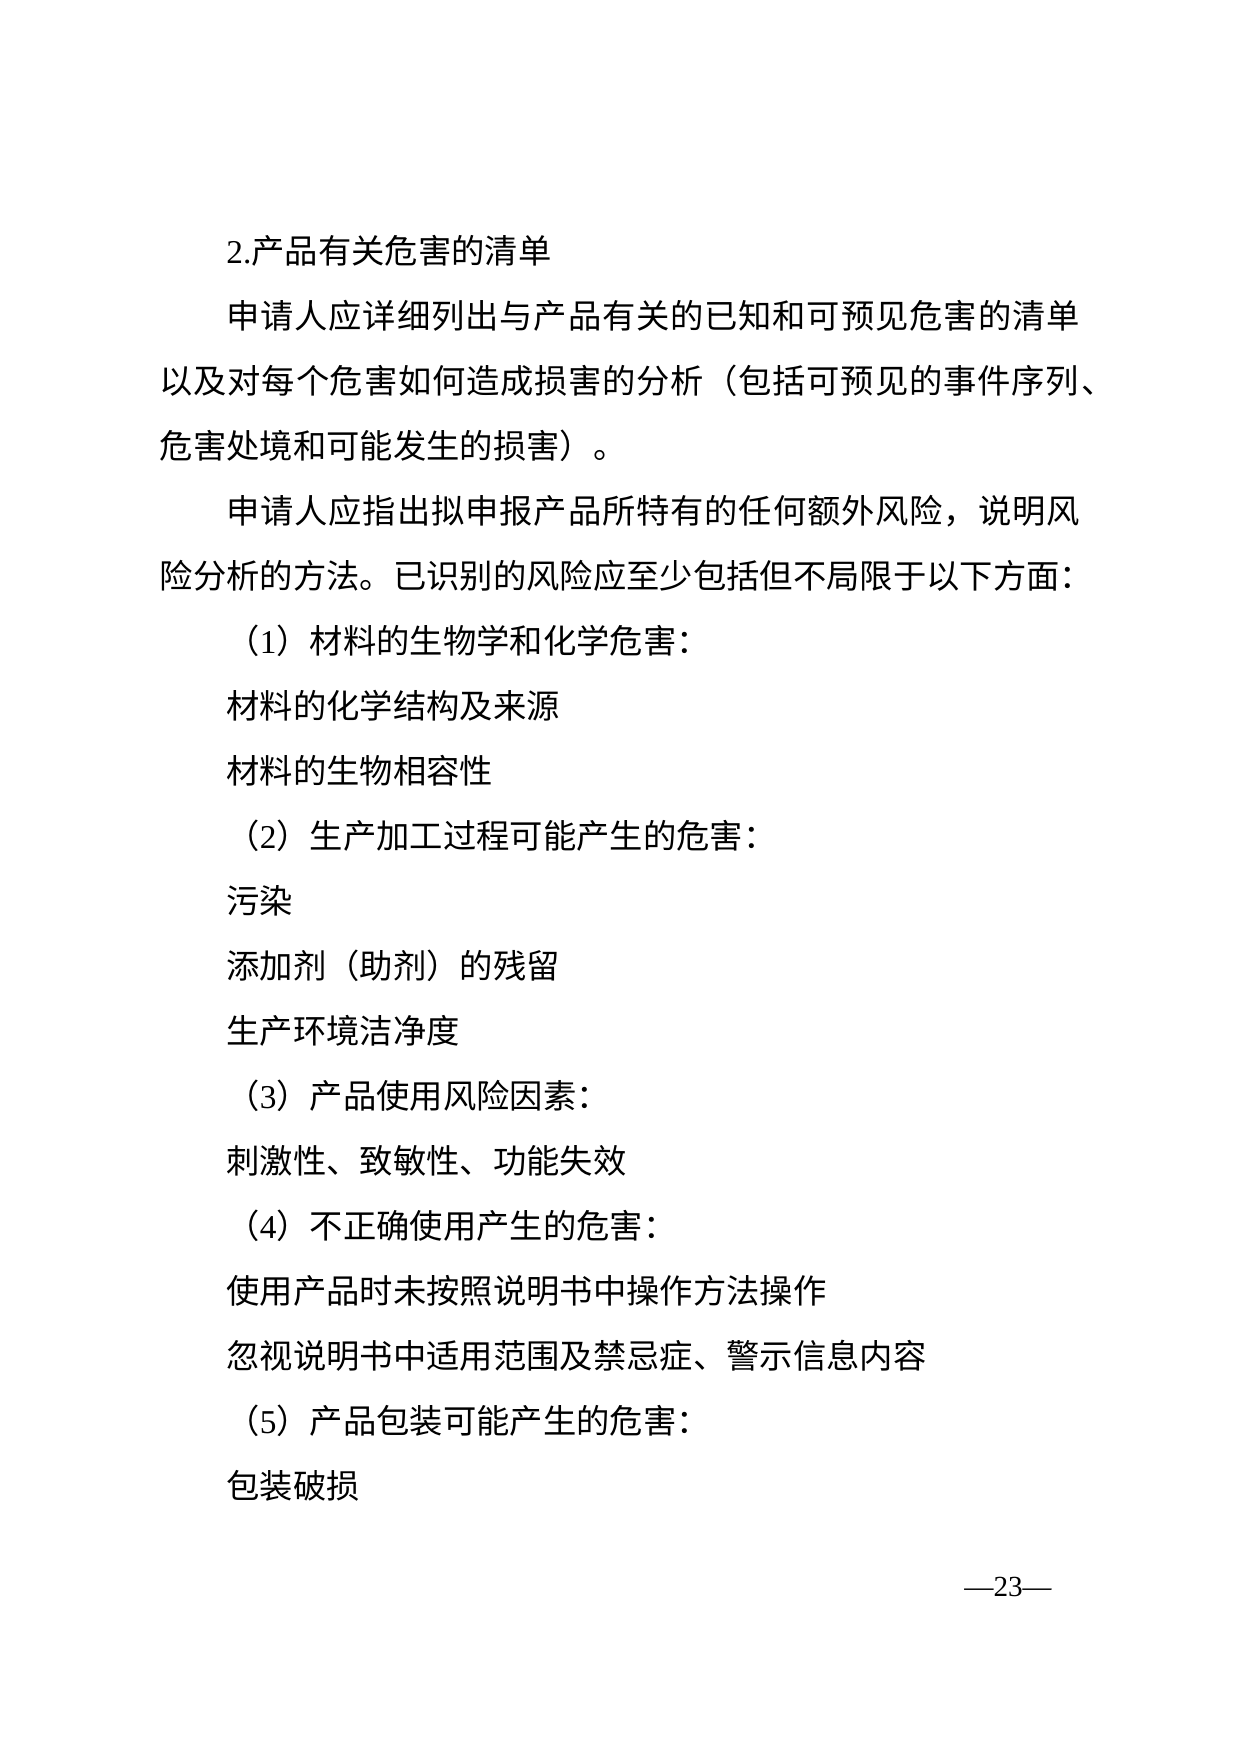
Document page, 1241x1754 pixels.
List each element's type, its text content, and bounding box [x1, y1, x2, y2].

text 刺激性、致敏性、功能失效 [159, 1127, 1081, 1192]
text 2.产品有关危害的清单 [159, 217, 1081, 282]
text 污染 [159, 867, 1081, 932]
text （5）产品包装可能产生的危害： [159, 1387, 1081, 1452]
text 包装破损 [159, 1452, 1081, 1517]
text （3）产品使用风险因素： [159, 1062, 1081, 1127]
text 申请人应指出拟申报产品所特有的任何额外风险，说明风险分析的方法。已识别的风险应至少包括但不局限于以下方面： [159, 477, 1081, 607]
text 材料的化学结构及来源 [159, 672, 1081, 737]
text 申请人应详细列出与产品有关的已知和可预见危害的清单，以及对每个危害如何造成损害的分析（包括可预见的事件序列、危害处境和可能发生的损害）。 [159, 282, 1081, 477]
text 材料的生物相容性 [159, 737, 1081, 802]
text （4）不正确使用产生的危害： [159, 1192, 1081, 1257]
text 忽视说明书中适用范围及禁忌症、警示信息内容 [159, 1322, 1081, 1387]
text 生产环境洁净度 [159, 997, 1081, 1062]
text 使用产品时未按照说明书中操作方法操作 [159, 1257, 1081, 1322]
text （2）生产加工过程可能产生的危害： [159, 802, 1081, 867]
text 添加剂（助剂）的残留 [159, 932, 1081, 997]
text （1）材料的生物学和化学危害： [159, 607, 1081, 672]
